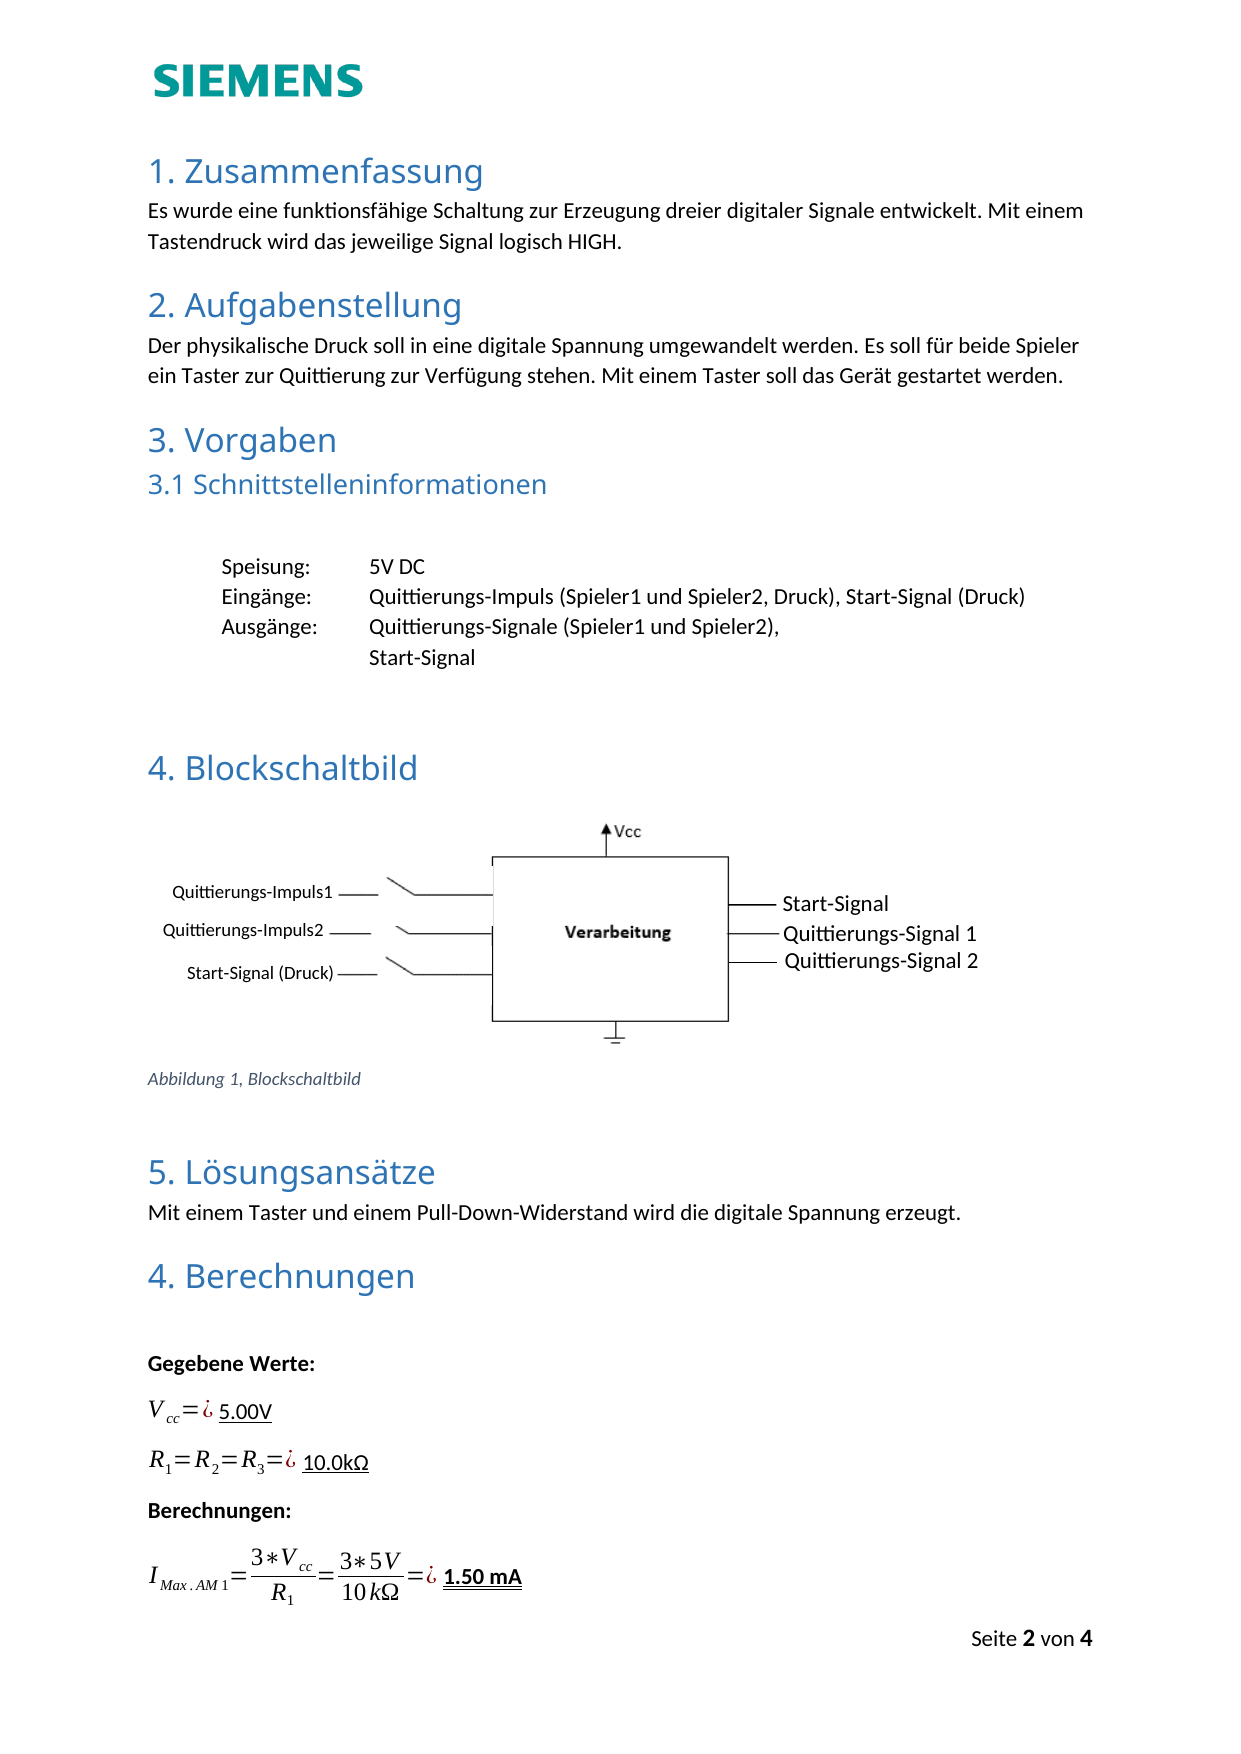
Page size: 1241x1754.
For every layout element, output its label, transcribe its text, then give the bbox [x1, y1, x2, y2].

text 1.50 mA [148, 1543, 1093, 1609]
picture [286, 806, 856, 1052]
text Es wurde eine funktionsfähige Schaltung zur Erzeugung dreier digitaler Signale entwickelt. Mit einem Tastendruck wird das jeweilige Signal logisch HIGH. [148, 197, 1093, 255]
text 3.1 Schnittstelleninformationen [148, 465, 1093, 502]
subtitle 4. Blockschaltbild [148, 745, 1093, 790]
text Der physikalische Druck soll in eine digitale Spannung umgewandelt werden. Es soll für beide Spieler ein Taster zur Quittierung zur Verfügung stehen. Mit einem Taster soll das Gerät gestartet werden. [148, 331, 1093, 389]
subtitle 1. Zusammenfassung [148, 148, 1093, 193]
text Mit einem Taster und einem Pull-Down-Widerstand wird die digitale Spannung erzeugt. [148, 1198, 1093, 1226]
subtitle 5. Lösungsansätze [148, 1149, 1093, 1194]
subtitle 4. Berechnungen [148, 1253, 1093, 1298]
picture [147, 57, 363, 102]
text 10.0kΩ [148, 1446, 1093, 1477]
text Speisung: 5V DC Eingänge: Quittierungs-Impuls (Spieler1 und Spieler2, Druck), Start-Signal (Druck) Ausgänge: Quittierungs-Signale (Spieler1 und Spieler2), Start-Signal [148, 522, 1093, 671]
text Gegebene Werte: [148, 1349, 1093, 1377]
text Berechnungen: [148, 1496, 1093, 1524]
subtitle 3. Vorgaben [148, 416, 1093, 462]
text 5.00V [148, 1396, 1093, 1427]
subtitle 2. Aufgabenstellung [148, 282, 1093, 327]
picture [287, 968, 293, 978]
